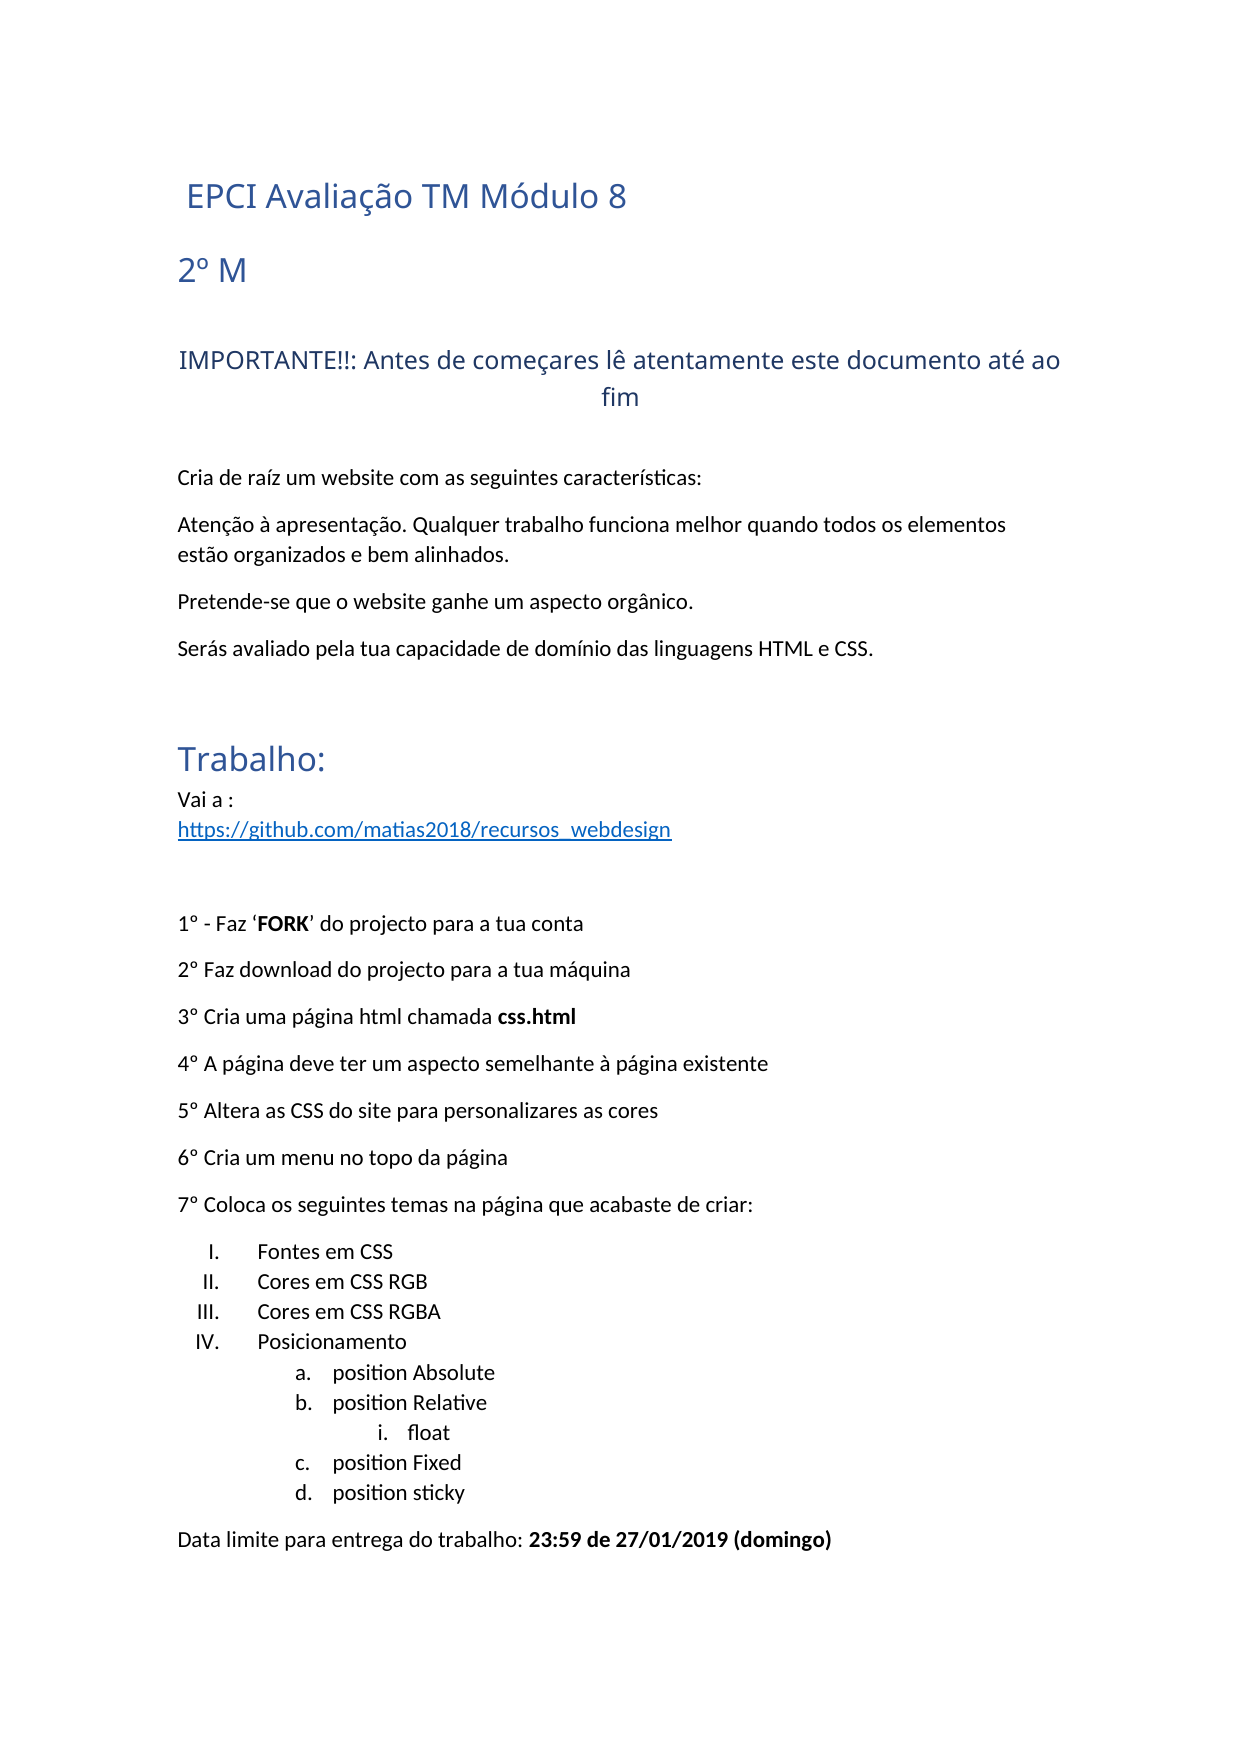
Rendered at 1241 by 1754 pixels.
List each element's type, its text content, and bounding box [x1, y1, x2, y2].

subtitle IMPORTANTE!!: Antes de começares lê atentamente este documento até ao fim [177, 342, 1063, 413]
text Cria de raíz um website com as seguintes características: [177, 463, 1063, 491]
subtitle EPCI Avaliação TM Módulo 8 [177, 173, 1063, 218]
text Atenção à apresentação. Qualquer trabalho funciona melhor quando todos os elementos estão organizados e bem alinhados. [177, 510, 1063, 568]
list Cores em CSS RGBA [220, 1297, 1063, 1325]
text Data limite para entrega do trabalho: 23:59 de 27/01/2019 (domingo) [177, 1525, 1063, 1553]
text 5º Altera as CSS do site para personalizares as cores [177, 1096, 1063, 1124]
text 3º Cria uma página html chamada css.html [177, 1002, 1063, 1030]
text 7º Coloca os seguintes temas na página que acabaste de criar: [177, 1190, 1063, 1218]
text 6º Cria um menu no topo da página [177, 1143, 1063, 1171]
list float [388, 1418, 1063, 1446]
text Vai a : https://github.com/matias2018/recursos_webdesign [177, 785, 1063, 843]
list Fontes em CSS [220, 1237, 1063, 1265]
list Posicionamento [220, 1327, 1063, 1355]
text 4º A página deve ter um aspecto semelhante à página existente [177, 1049, 1063, 1077]
subtitle Trabalho: [177, 736, 1063, 781]
list position Absolute [295, 1358, 1063, 1386]
text Serás avaliado pela tua capacidade de domínio das linguagens HTML e CSS. [177, 634, 1063, 662]
list position sticky [295, 1478, 1063, 1506]
text 1º - Faz ‘FORK’ do projecto para a tua conta [177, 909, 1063, 937]
list position Fixed [295, 1448, 1063, 1476]
text 2º Faz download do projecto para a tua máquina [177, 956, 1063, 983]
text Pretende-se que o website ganhe um aspecto orgânico. [177, 587, 1063, 615]
subtitle 2º M [177, 247, 1063, 292]
list position Relative [295, 1388, 1063, 1416]
list Cores em CSS RGB [220, 1267, 1063, 1295]
